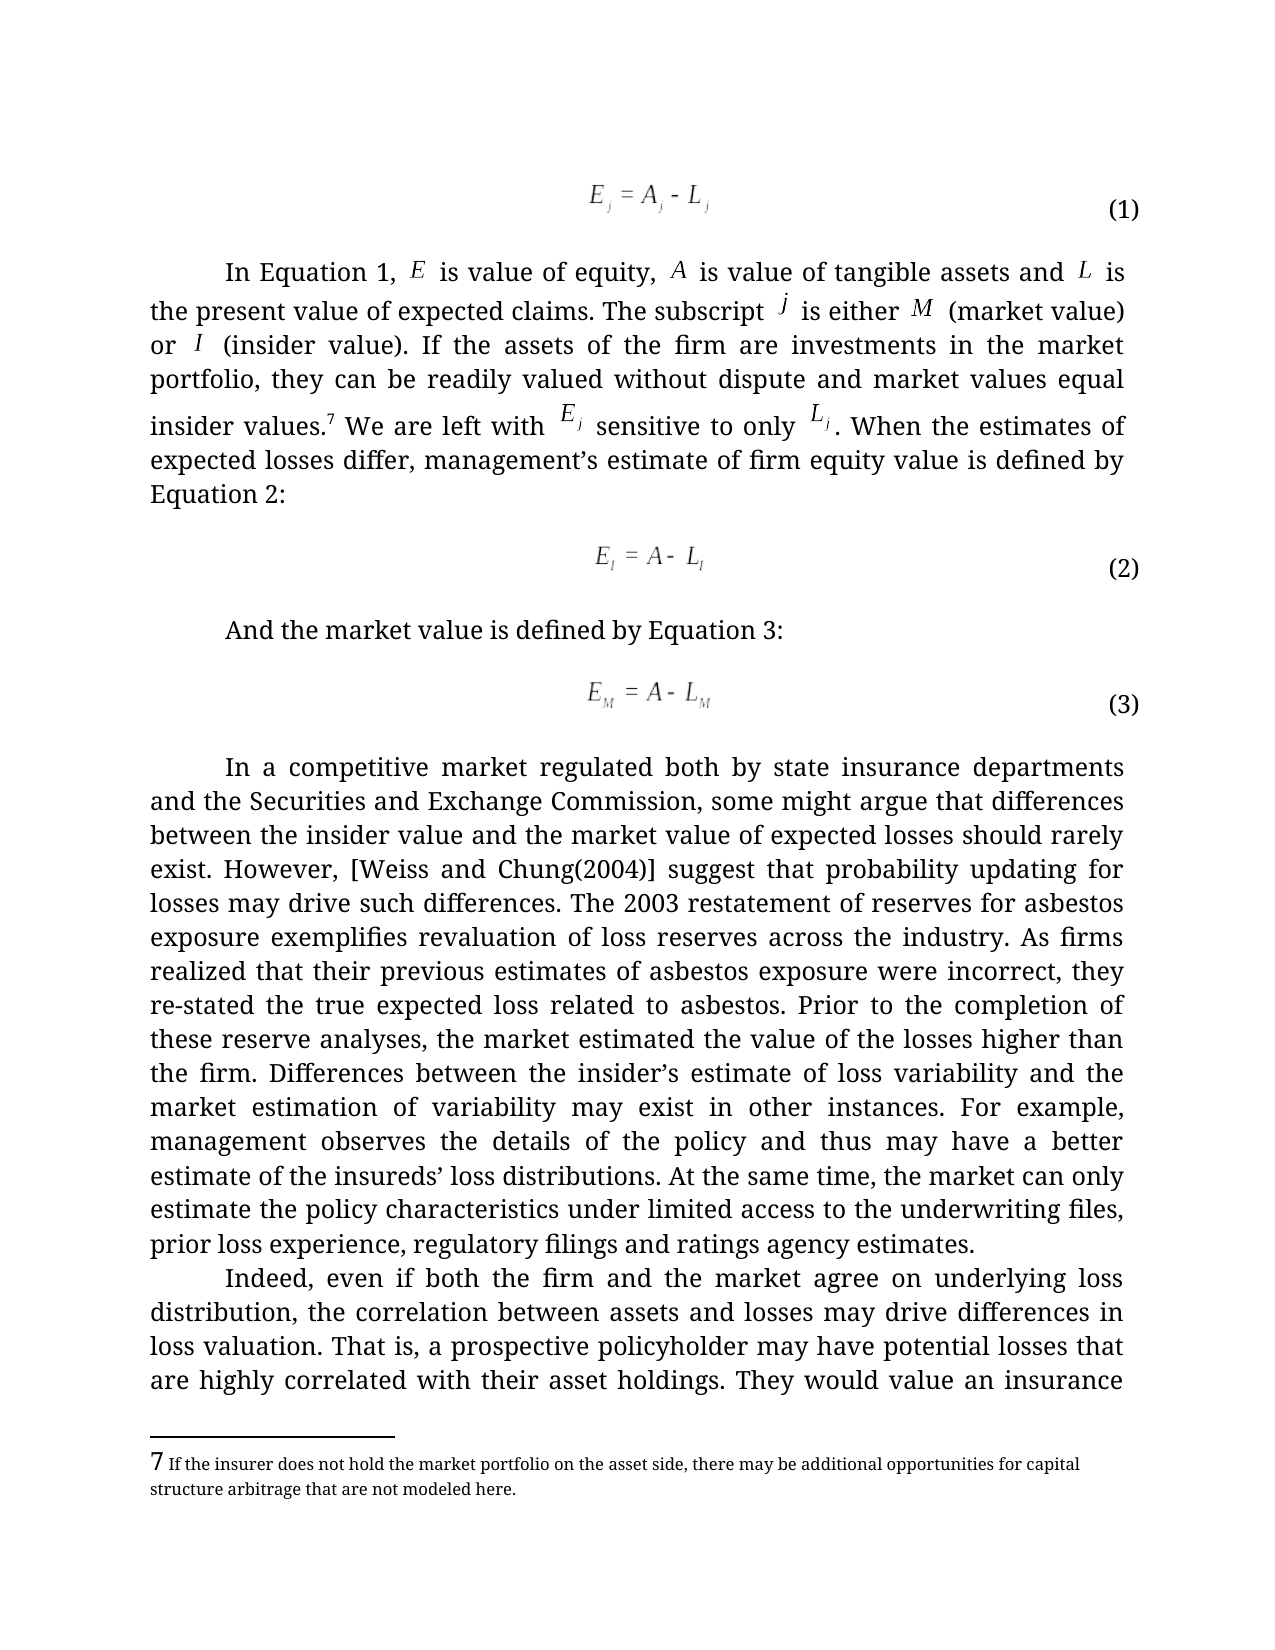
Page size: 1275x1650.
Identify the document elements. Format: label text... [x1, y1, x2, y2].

text And the market value is defined by Equation 3: [150, 613, 1125, 647]
text In Equation 1, is value of equity, is value of tangible assets and is the present value of expected claims. The subscript is either (market value) or (insider value). If the assets of the firm are investments in the market portfolio, they can be readily valued without dispute and market values equal insider values. We are left with sensitive to only . When the estimates of expected losses differ, management’s estimate of firm equity value is defined by Equation 2: [150, 254, 1125, 511]
text (3) [150, 676, 1125, 721]
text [150, 1260, 1125, 1397]
text (2) [150, 539, 1125, 584]
text In a competitive market regulated both by state insurance departments and the Securities and Exchange Commission, some might argue that differences between the insider value and the market value of expected losses should rarely exist. However, [Weiss and Chung(2004)] suggest that probability updating for losses may drive such differences. The 2003 restatement of reserves for asbestos exposure exemplifies revaluation of loss reserves across the industry. As firms realized that their previous estimates of asbestos exposure were incorrect, they re-stated the true expected loss related to asbestos. Prior to the completion of these reserve analyses, the market estimated the value of the losses higher than the firm. Differences between the insider’s estimate of loss variability and the market estimation of variability may exist in other instances. For example, management observes the details of the policy and thus may have a better estimate of the insureds’ loss distributions. At the same time, the market can only estimate the policy characteristics under limited access to the underwriting files, prior loss experience, regulatory filings and ratings agency estimates. [150, 749, 1125, 1260]
text (1) [150, 179, 1125, 226]
